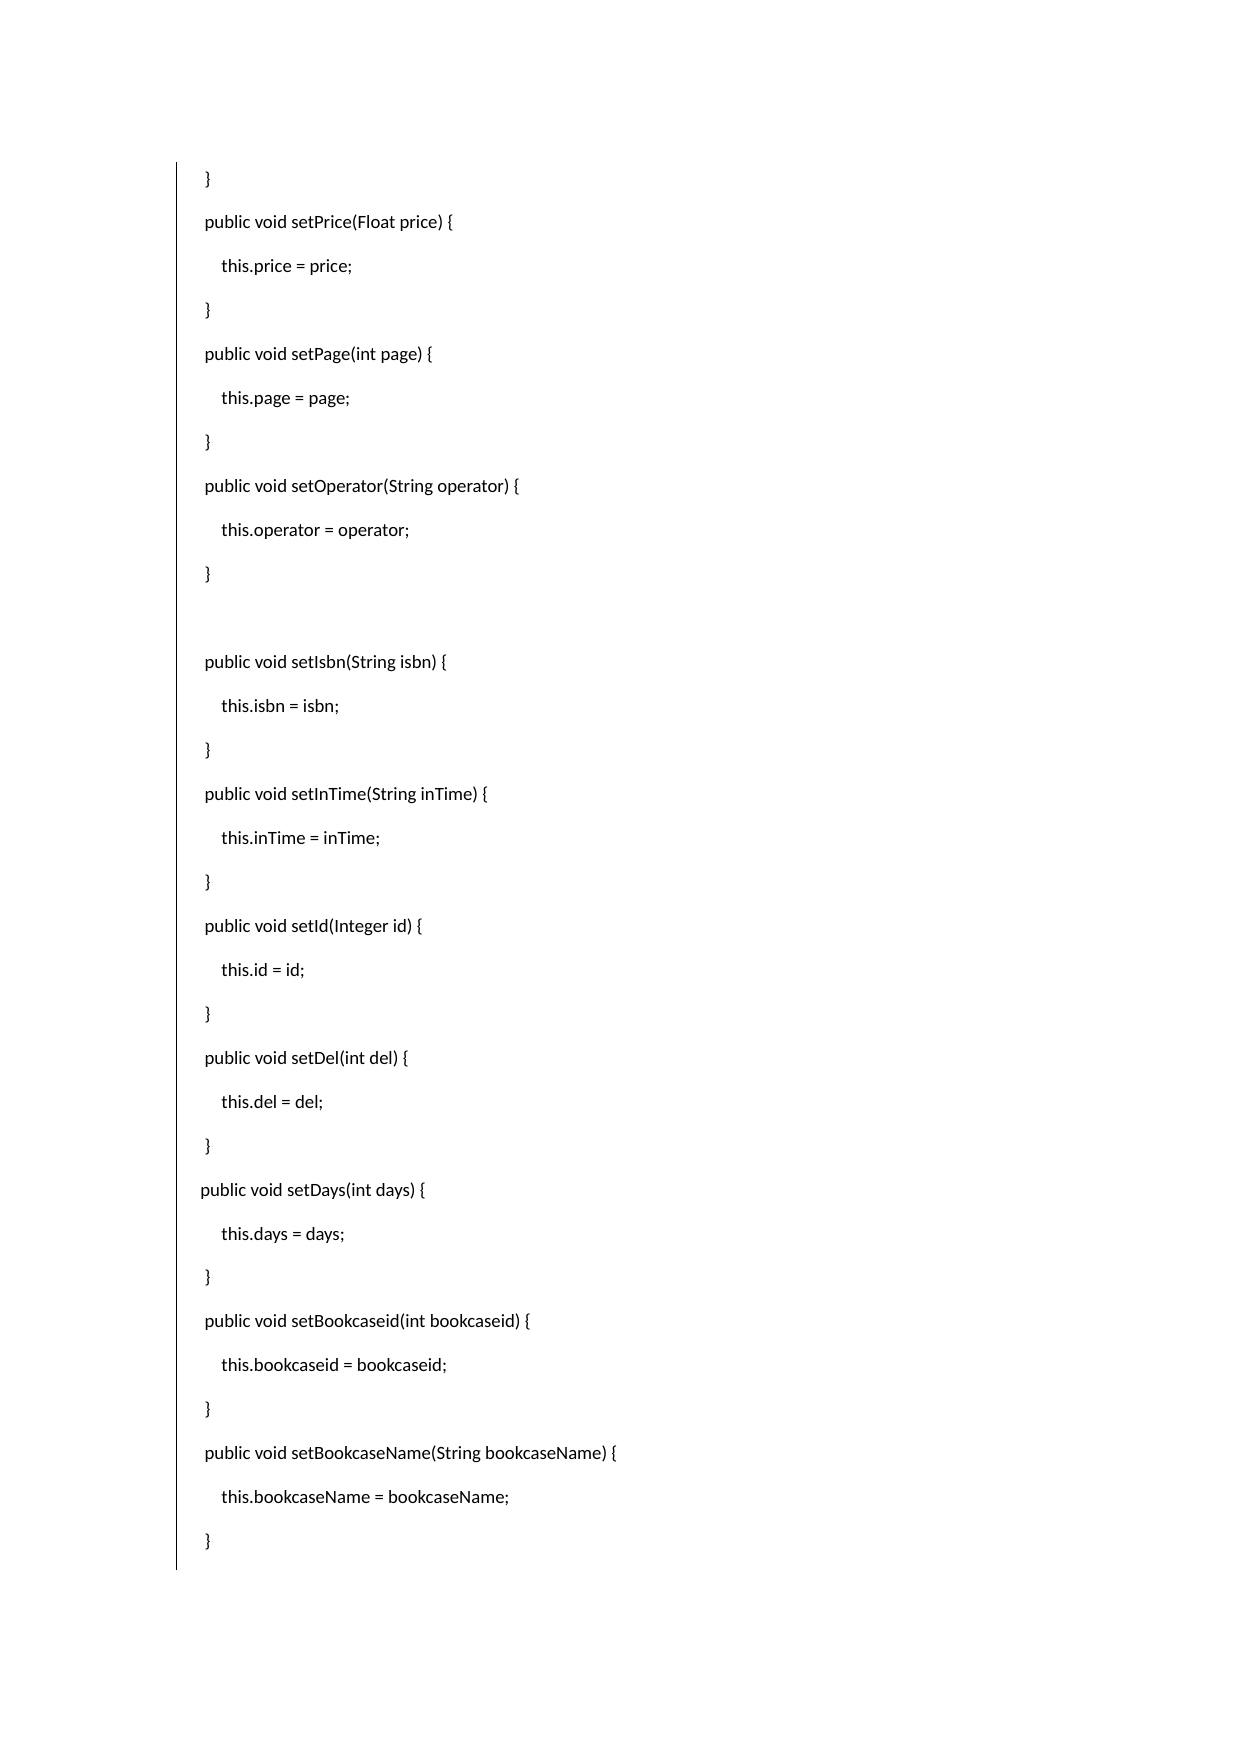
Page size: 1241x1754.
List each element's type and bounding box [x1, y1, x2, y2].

table_header [177, 162, 975, 1570]
